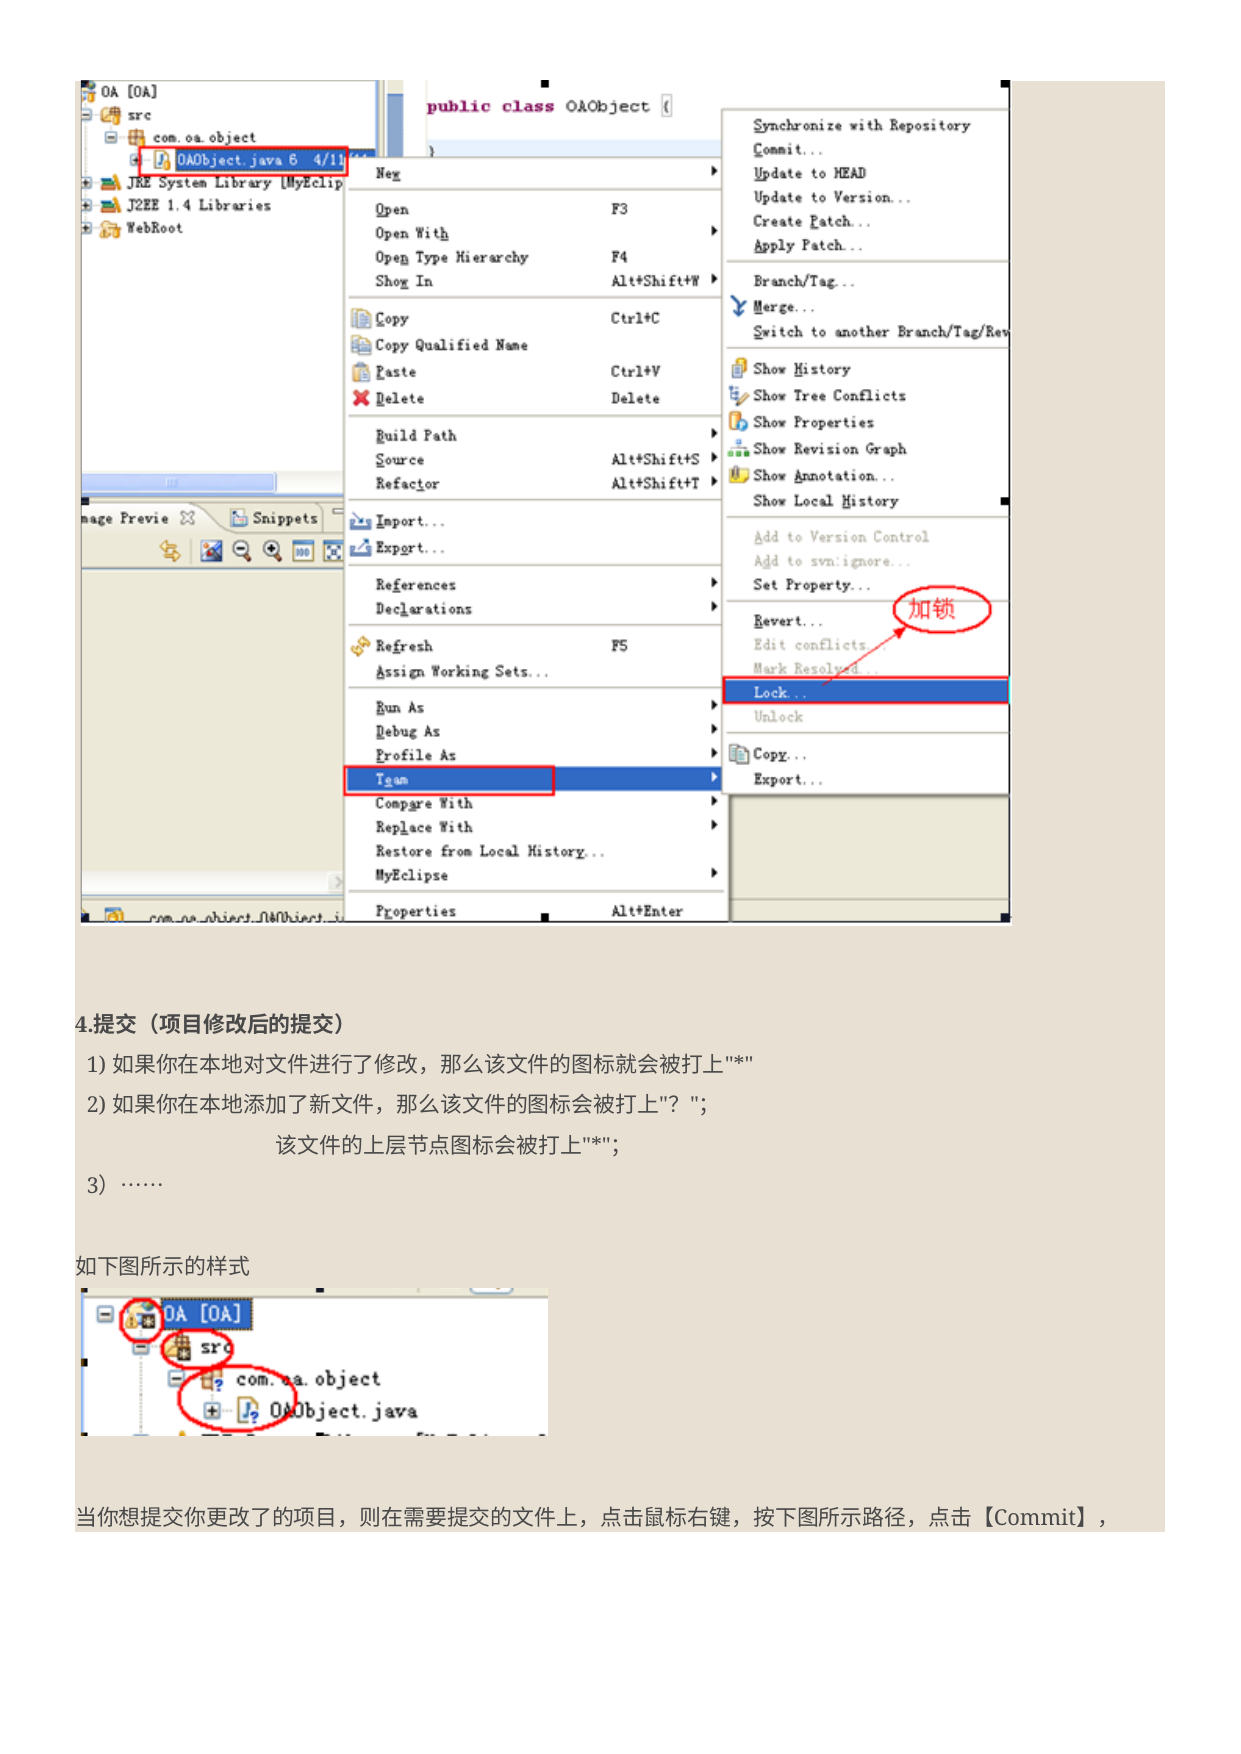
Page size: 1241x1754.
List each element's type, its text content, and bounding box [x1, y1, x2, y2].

text 4.提交（项目修改后的提交） [75, 1006, 1165, 1039]
text 该文件的上层节点图标会被打上"*"； [75, 1127, 1165, 1160]
picture [80, 1288, 548, 1436]
picture [80, 80, 1012, 926]
text 如下图所示的样式 [75, 1248, 1165, 1281]
text 2) 如果你在本地添加了新文件，那么该文件的图标会被打上"？"； [75, 1087, 1165, 1119]
text 当你想提交你更改了的项目，则在需要提交的文件上，点击鼠标右键，按下图所示路径，点击【Commit】， [75, 1499, 1165, 1532]
text 1) 如果你在本地对文件进行了修改，那么该文件的图标就会被打上"*" [75, 1047, 1165, 1079]
text 3）…… [75, 1168, 1165, 1200]
